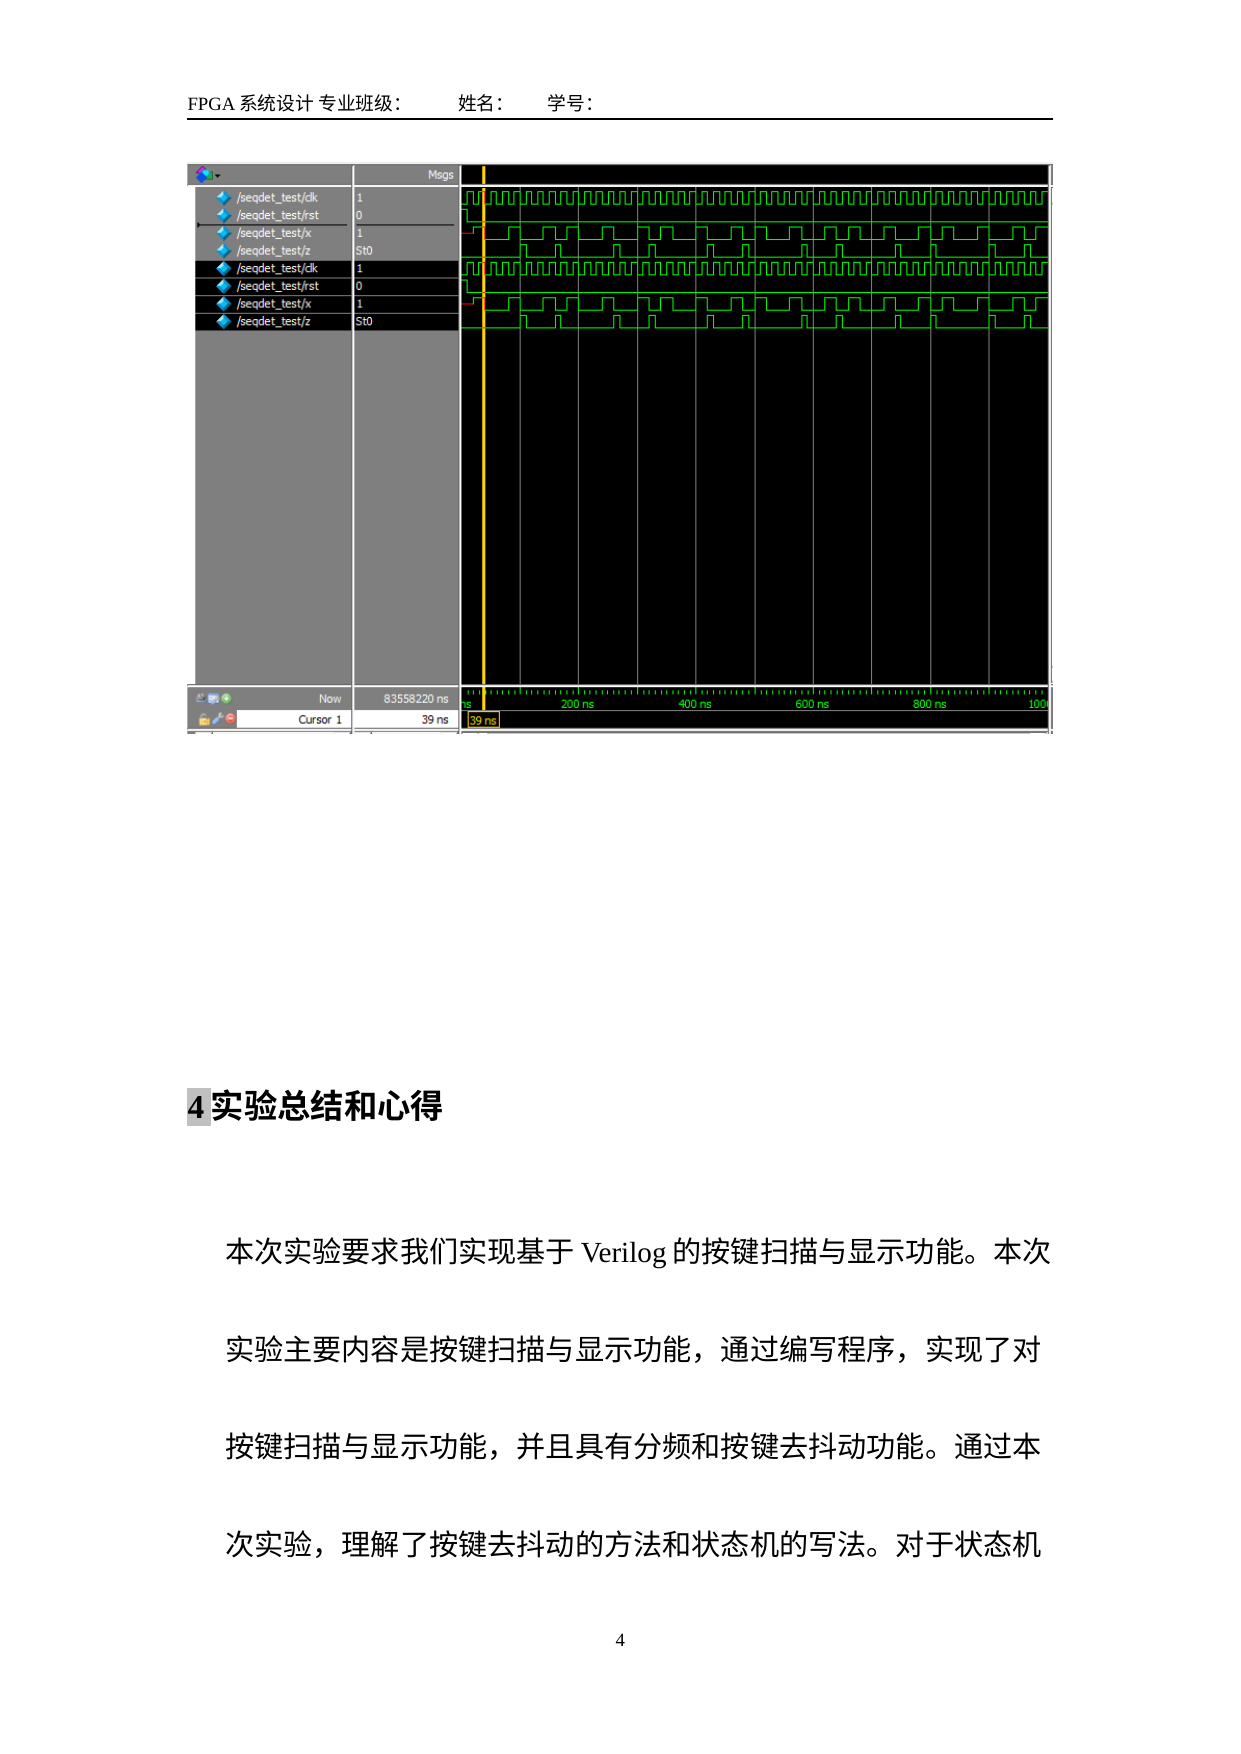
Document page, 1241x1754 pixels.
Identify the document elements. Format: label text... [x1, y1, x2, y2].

subtitle 4实验总结和心得 [187, 1072, 1053, 1137]
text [225, 1218, 1053, 1575]
picture [187, 162, 1053, 734]
